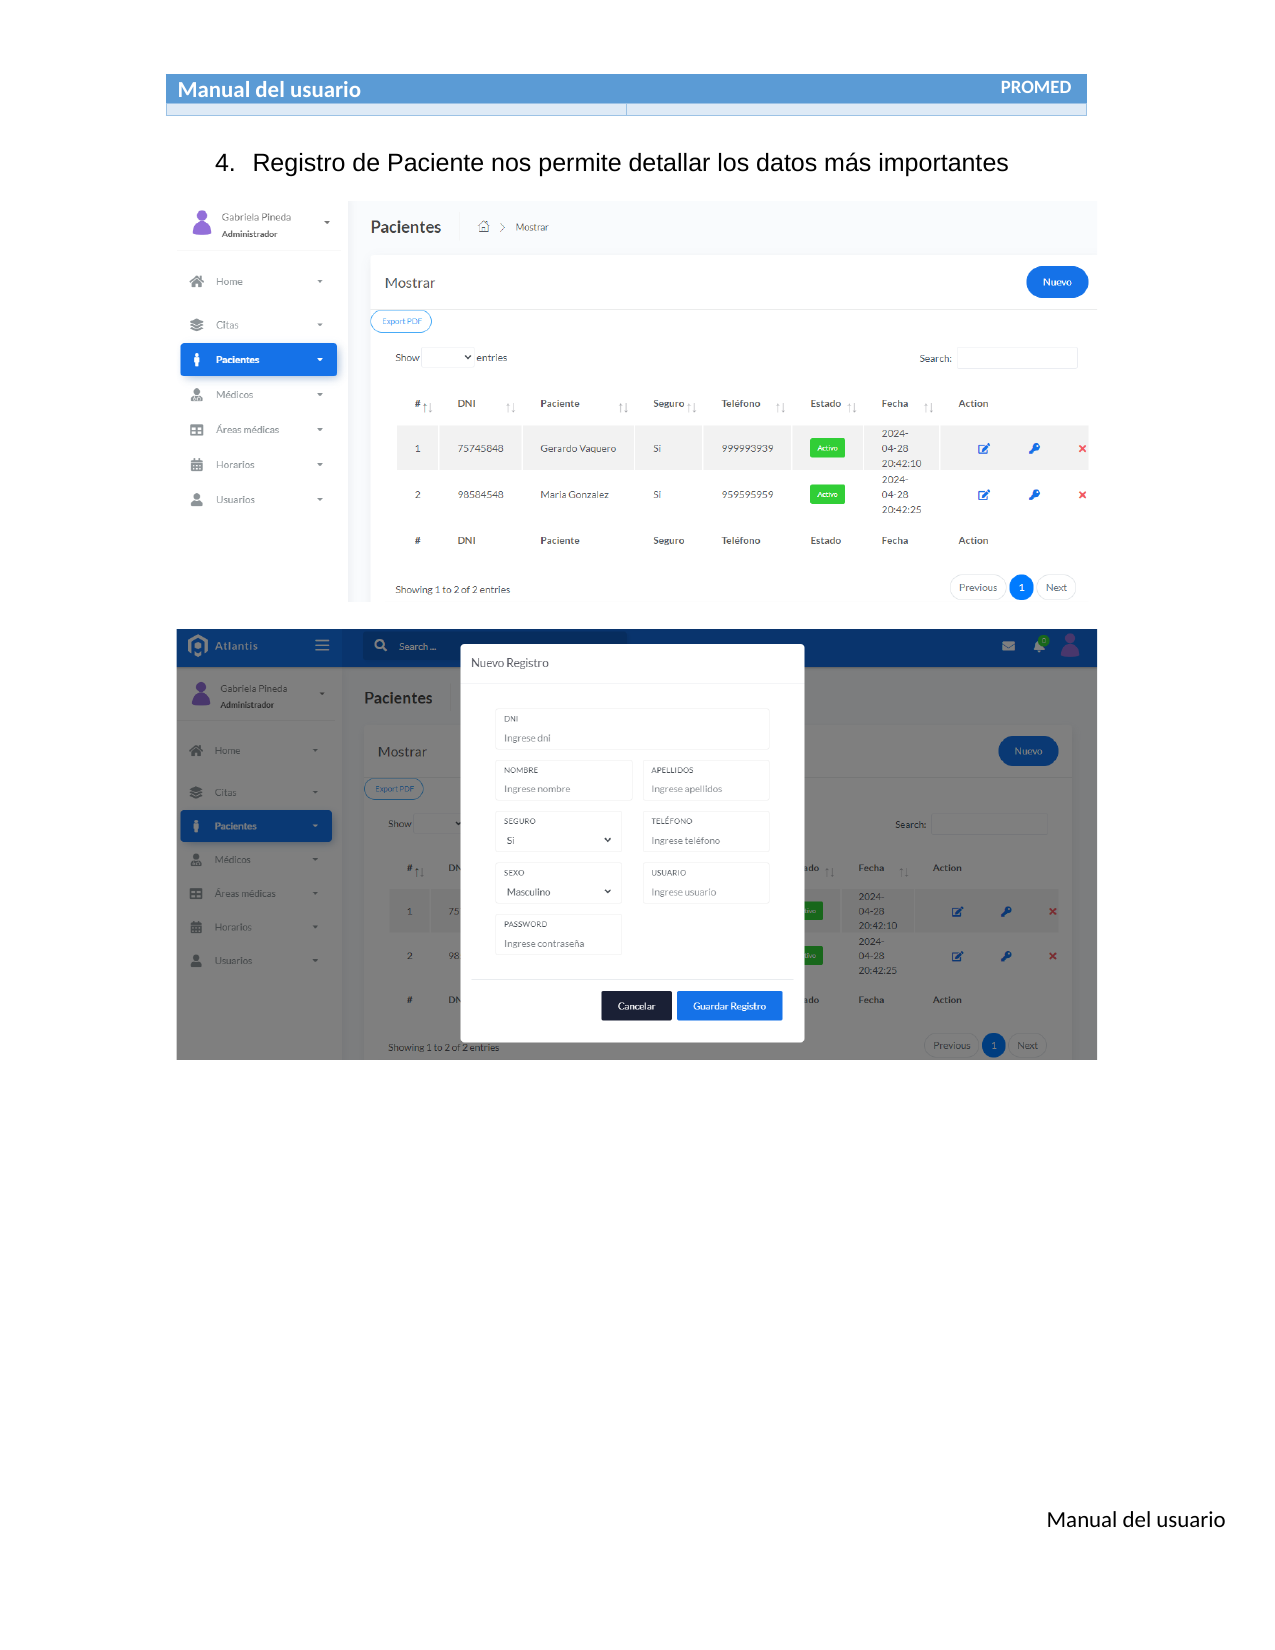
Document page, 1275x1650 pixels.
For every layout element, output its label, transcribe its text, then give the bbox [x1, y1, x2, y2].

picture [176, 201, 1098, 602]
picture [176, 629, 1098, 1060]
list Registro de Paciente nos permite detallar los datos más importantes [215, 148, 1098, 176]
